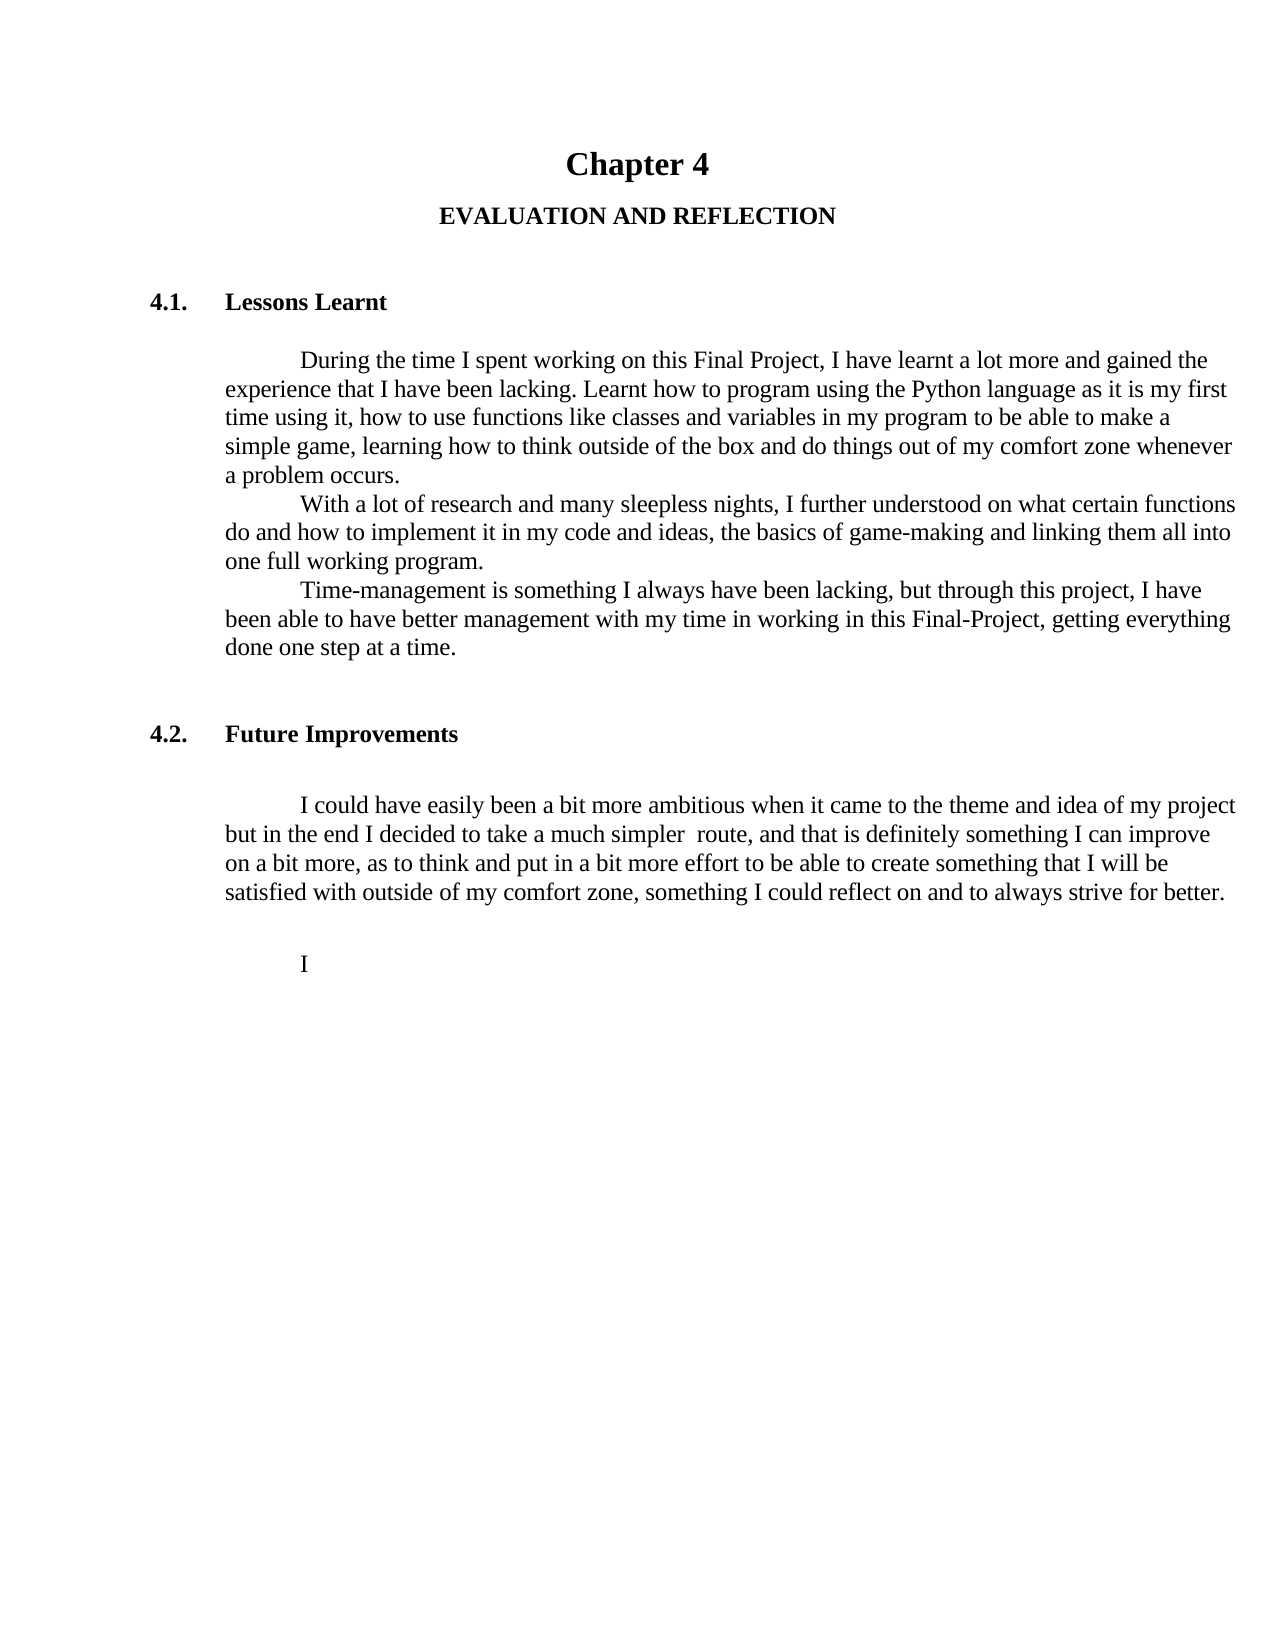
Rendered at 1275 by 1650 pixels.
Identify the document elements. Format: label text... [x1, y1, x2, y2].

text EVALUATION AND REFLECTION [150, 201, 1125, 230]
subtitle Lessons Learnt [150, 287, 1237, 316]
text I [300, 949, 1237, 977]
text Time-management is something I always have been lacking, but through this project, I have been able to have better management with my time in working in this Final-Project, getting everything done one step at a time. [225, 575, 1237, 661]
text With a lot of research and many sleepless nights, I further understood on what certain functions do and how to implement it in my code and ideas, the basics of game-making and linking them all into one full working program. [225, 489, 1237, 575]
text During the time I spent working on this Final Project, I have learnt a lot more and gained the experience that I have been lacking. Learnt how to program using the Python language as it is my first time using it, how to use functions like classes and variables in my program to be able to make a simple game, learning how to think outside of the box and do things out of my comfort zone whenever a problem occurs. [225, 345, 1237, 489]
subtitle Future Improvements [150, 719, 1237, 747]
subtitle Chapter 4 [150, 144, 1125, 182]
text I could have easily been a bit more ambitious when it came to the theme and idea of my project but in the end I decided to take a much simpler route, and that is definitely something I can improve on a bit more, as to think and put in a bit more effort to be able to create something that I will be satisfied with outside of my comfort zone, something I could reflect on and to always strive for better. [225, 791, 1237, 906]
